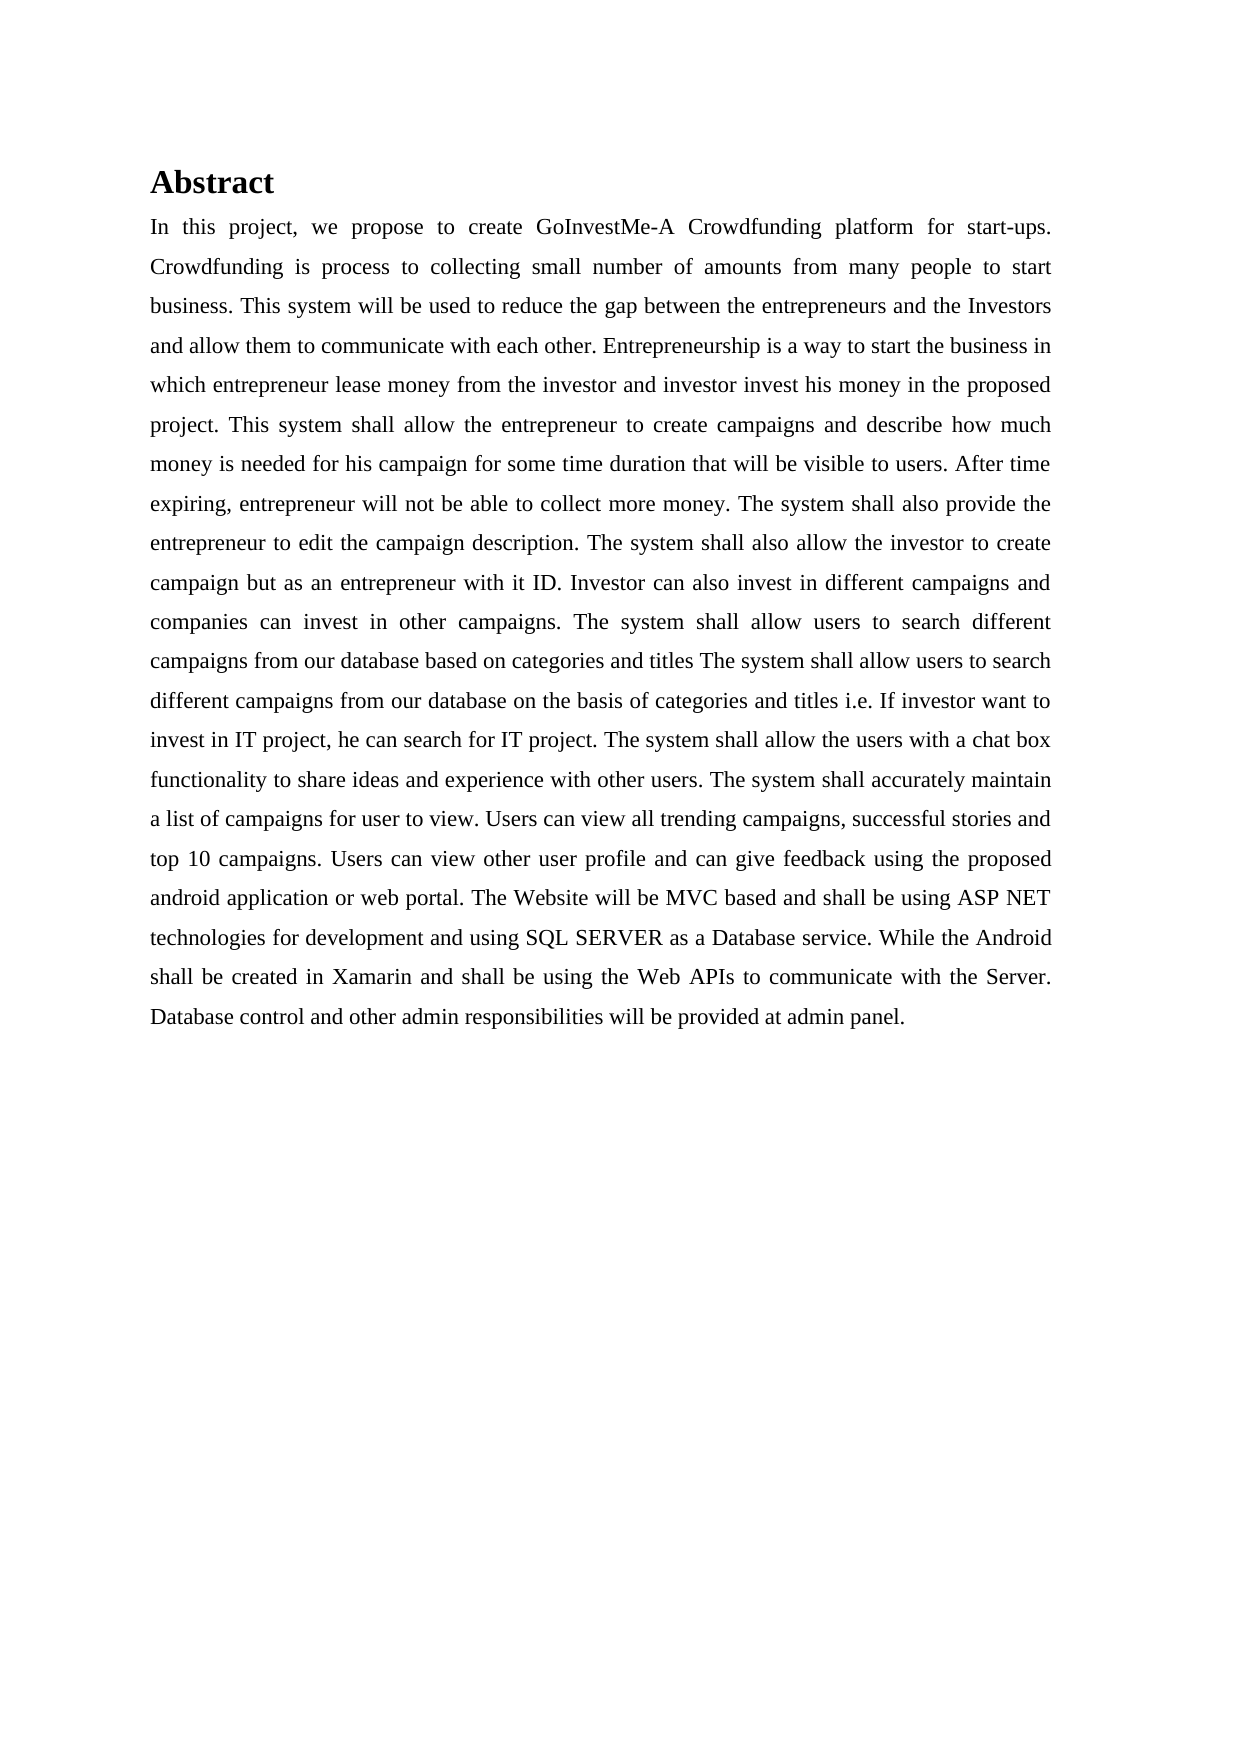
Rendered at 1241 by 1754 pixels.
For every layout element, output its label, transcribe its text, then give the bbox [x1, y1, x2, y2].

text Abstract [150, 162, 1053, 201]
text In this project, we propose to create GoInvestMe-A Crowdfunding platform for start-ups. Crowdfunding is process to collecting small number of amounts from many people to start business. This system will be used to reduce the gap between the entrepreneurs and the Investors and allow them to communicate with each other. Entrepreneurship is a way to start the business in which entrepreneur lease money from the investor and investor invest his money in the proposed project. This system shall allow the entrepreneur to create campaigns and describe how much money is needed for his campaign for some time duration that will be visible to users. After time expiring, entrepreneur will not be able to collect more money. The system shall also provide the entrepreneur to edit the campaign description. The system shall also allow the investor to create campaign but as an entrepreneur with it ID. Investor can also invest in different campaigns and companies can invest in other campaigns. The system shall allow users to search different campaigns from our database based on categories and titles The system shall allow users to search different campaigns from our database on the basis of categories and titles i.e. If investor want to invest in IT project, he can search for IT project. The system shall allow the users with a chat box functionality to share ideas and experience with other users. The system shall accurately maintain a list of campaigns for user to view. Users can view all trending campaigns, successful stories and top 10 campaigns. Users can view other user profile and can give feedback using the proposed android application or web portal. The Website will be MVC based and shall be using ASP NET technologies for development and using SQL SERVER as a Database service. While the Android shall be created in Xamarin and shall be using the Web APIs to communicate with the Server. Database control and other admin responsibilities will be provided at admin panel. [150, 213, 1053, 1029]
